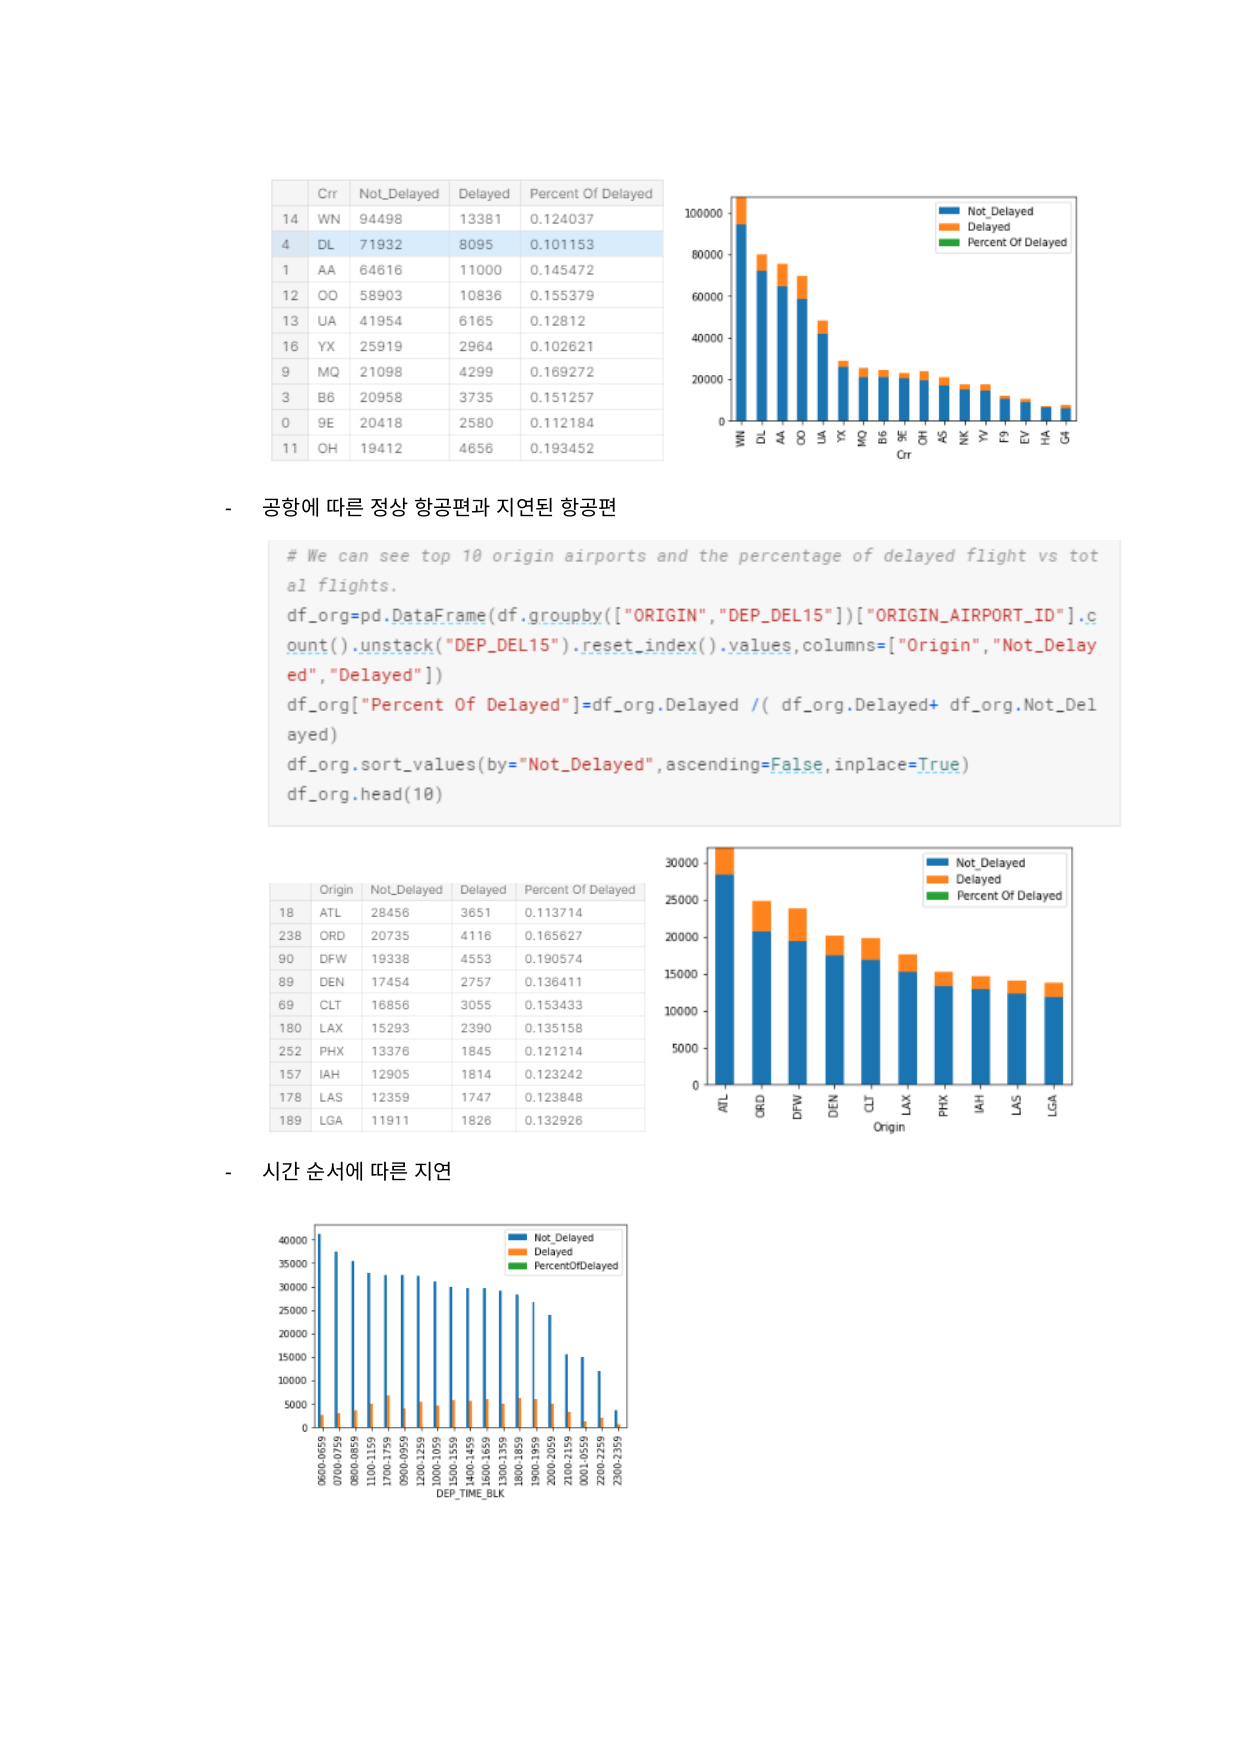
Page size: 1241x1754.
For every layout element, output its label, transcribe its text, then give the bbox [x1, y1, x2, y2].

list 공항에 따른 정상 항공편과 지연된 항공편 [225, 491, 1090, 521]
picture [262, 177, 1087, 472]
picture [262, 1204, 652, 1509]
picture [262, 540, 1125, 827]
list 시간 순서에 따른 지연 [225, 1155, 1090, 1185]
picture [658, 845, 1081, 1137]
picture [262, 883, 654, 1137]
